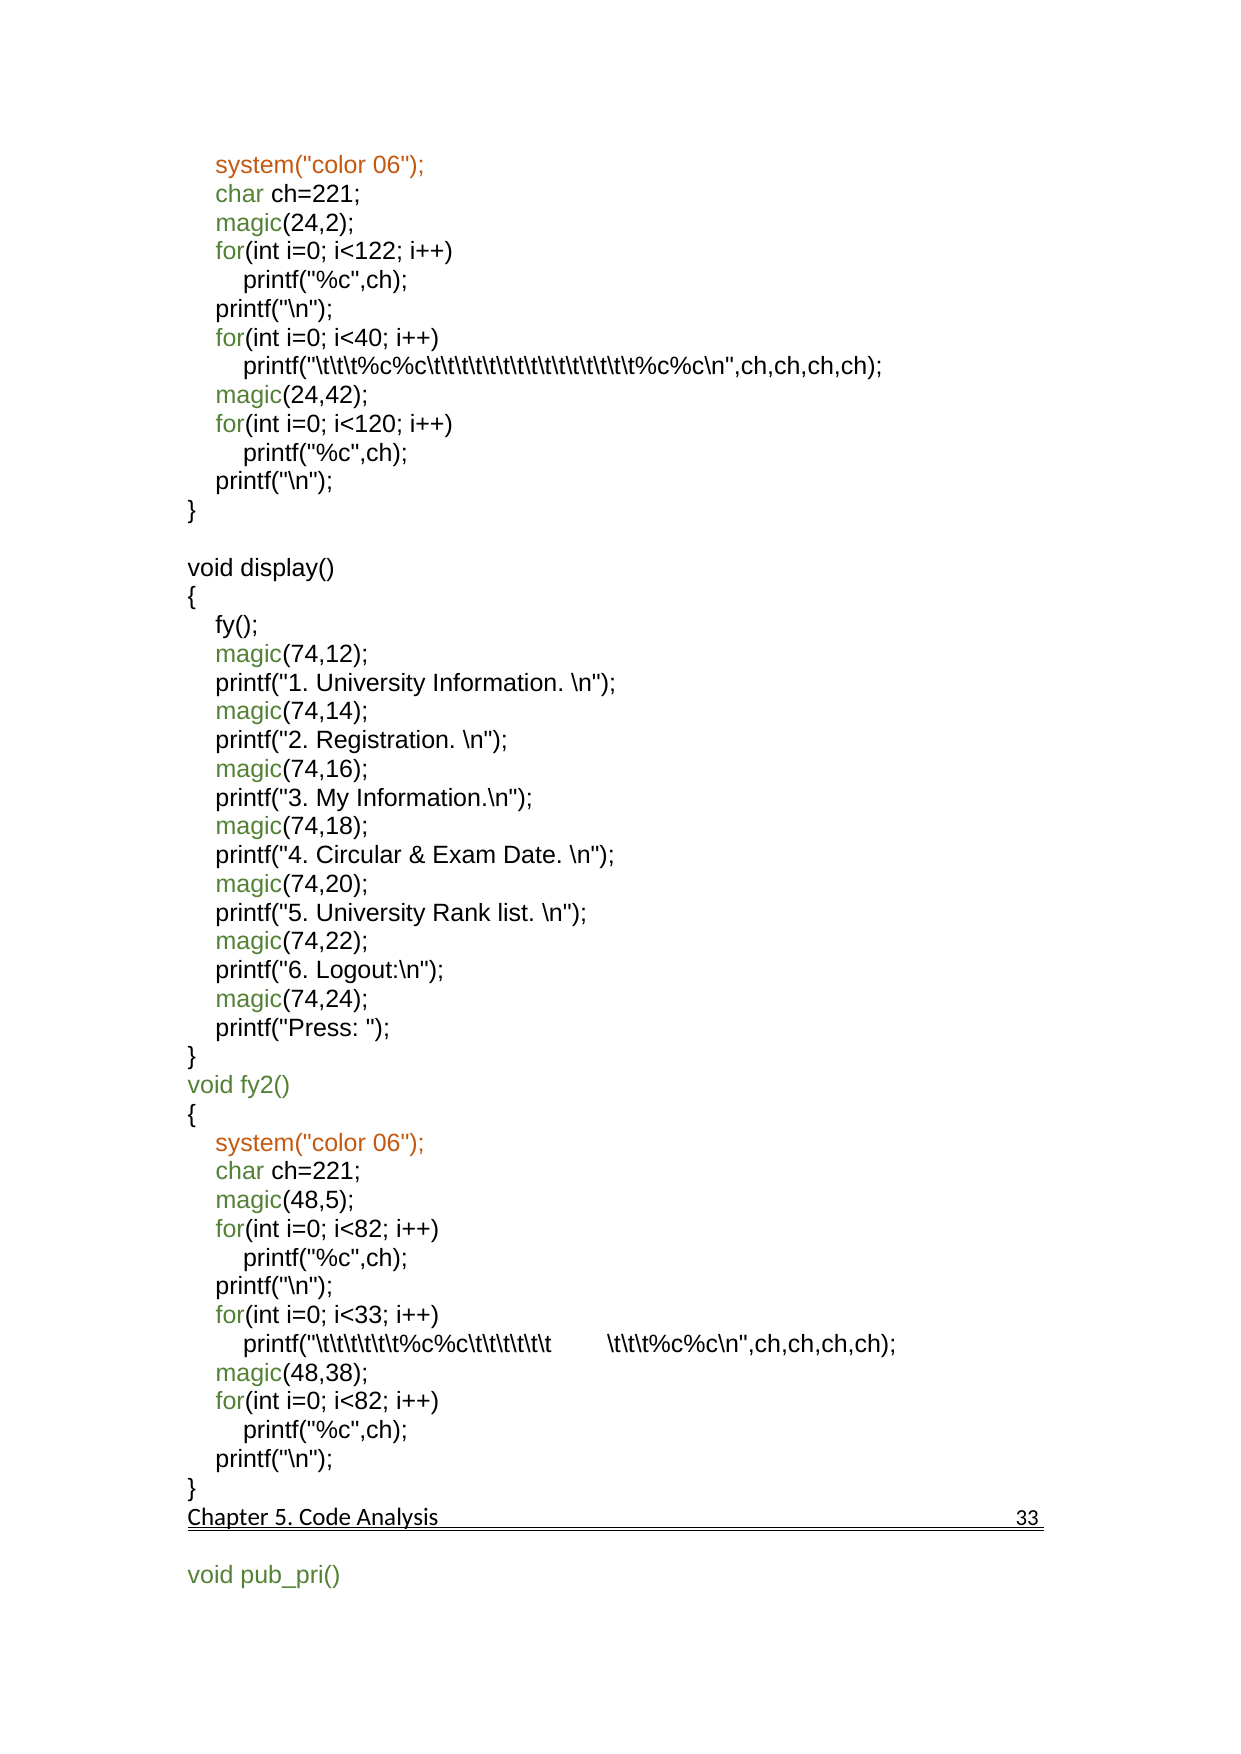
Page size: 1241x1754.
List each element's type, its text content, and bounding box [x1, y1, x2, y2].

text printf("6. Logout:\n"); [187, 955, 1053, 984]
text } [187, 1472, 1053, 1501]
text printf("%c",ch); [187, 1242, 1053, 1271]
text printf("\t\t\t\t\t\t%c%c\t\t\t\t\t\t \t\t\t%c%c\n",ch,ch,ch,ch); [187, 1329, 1053, 1357]
text printf("%c",ch); [187, 265, 1053, 294]
text printf("\n"); [187, 466, 1053, 495]
text for(int i=0; i<120; i++) [187, 409, 1053, 437]
text for(int i=0; i<82; i++) [187, 1386, 1053, 1415]
text printf("%c",ch); [187, 437, 1053, 466]
text magic(24,42); [187, 380, 1053, 409]
text magic(74,12); [187, 639, 1053, 667]
text printf("1. University Information. \n"); [187, 667, 1053, 696]
text { [187, 581, 1053, 610]
text void fy2() [187, 1070, 1053, 1099]
text Chapter 5. Code Analysis 33 [187, 1501, 1053, 1532]
text void display() [187, 552, 1053, 581]
text { [187, 1099, 1053, 1127]
text printf("2. Registration. \n"); [187, 725, 1053, 754]
text for(int i=0; i<40; i++) [187, 322, 1053, 351]
text void pub_pri() [187, 1561, 1053, 1589]
text system("color 06"); [187, 1127, 1053, 1156]
text fy(); [187, 610, 1053, 639]
text for(int i=0; i<82; i++) [187, 1214, 1053, 1242]
text magic(74,24); [187, 984, 1053, 1012]
text system("color 06"); [187, 150, 1053, 179]
text for(int i=0; i<122; i++) [187, 236, 1053, 265]
text char ch=221; [187, 1156, 1053, 1185]
text magic(74,22); [187, 926, 1053, 955]
text magic(48,38); [187, 1357, 1053, 1386]
text magic(74,14); [187, 696, 1053, 725]
text printf("5. University Rank list. \n"); [187, 897, 1053, 926]
text printf("\n"); [187, 294, 1053, 322]
text printf("%c",ch); [187, 1415, 1053, 1444]
text magic(24,2); [187, 207, 1053, 236]
text } [187, 1041, 1053, 1070]
text printf("3. My Information.\n"); [187, 782, 1053, 811]
text magic(48,5); [187, 1185, 1053, 1214]
text printf("\t\t\t%c%c\t\t\t\t\t\t\t\t\t\t\t\t\t\t\t%c%c\n",ch,ch,ch,ch); [187, 351, 1053, 380]
text printf("\n"); [187, 1444, 1053, 1472]
text printf("Press: "); [187, 1012, 1053, 1041]
text magic(74,20); [187, 869, 1053, 897]
text for(int i=0; i<33; i++) [187, 1300, 1053, 1329]
text } [187, 495, 1053, 524]
text char ch=221; [187, 179, 1053, 207]
text printf("4. Circular & Exam Date. \n"); [187, 840, 1053, 869]
text magic(74,18); [187, 811, 1053, 840]
text magic(74,16); [187, 754, 1053, 782]
text printf("\n"); [187, 1271, 1053, 1300]
